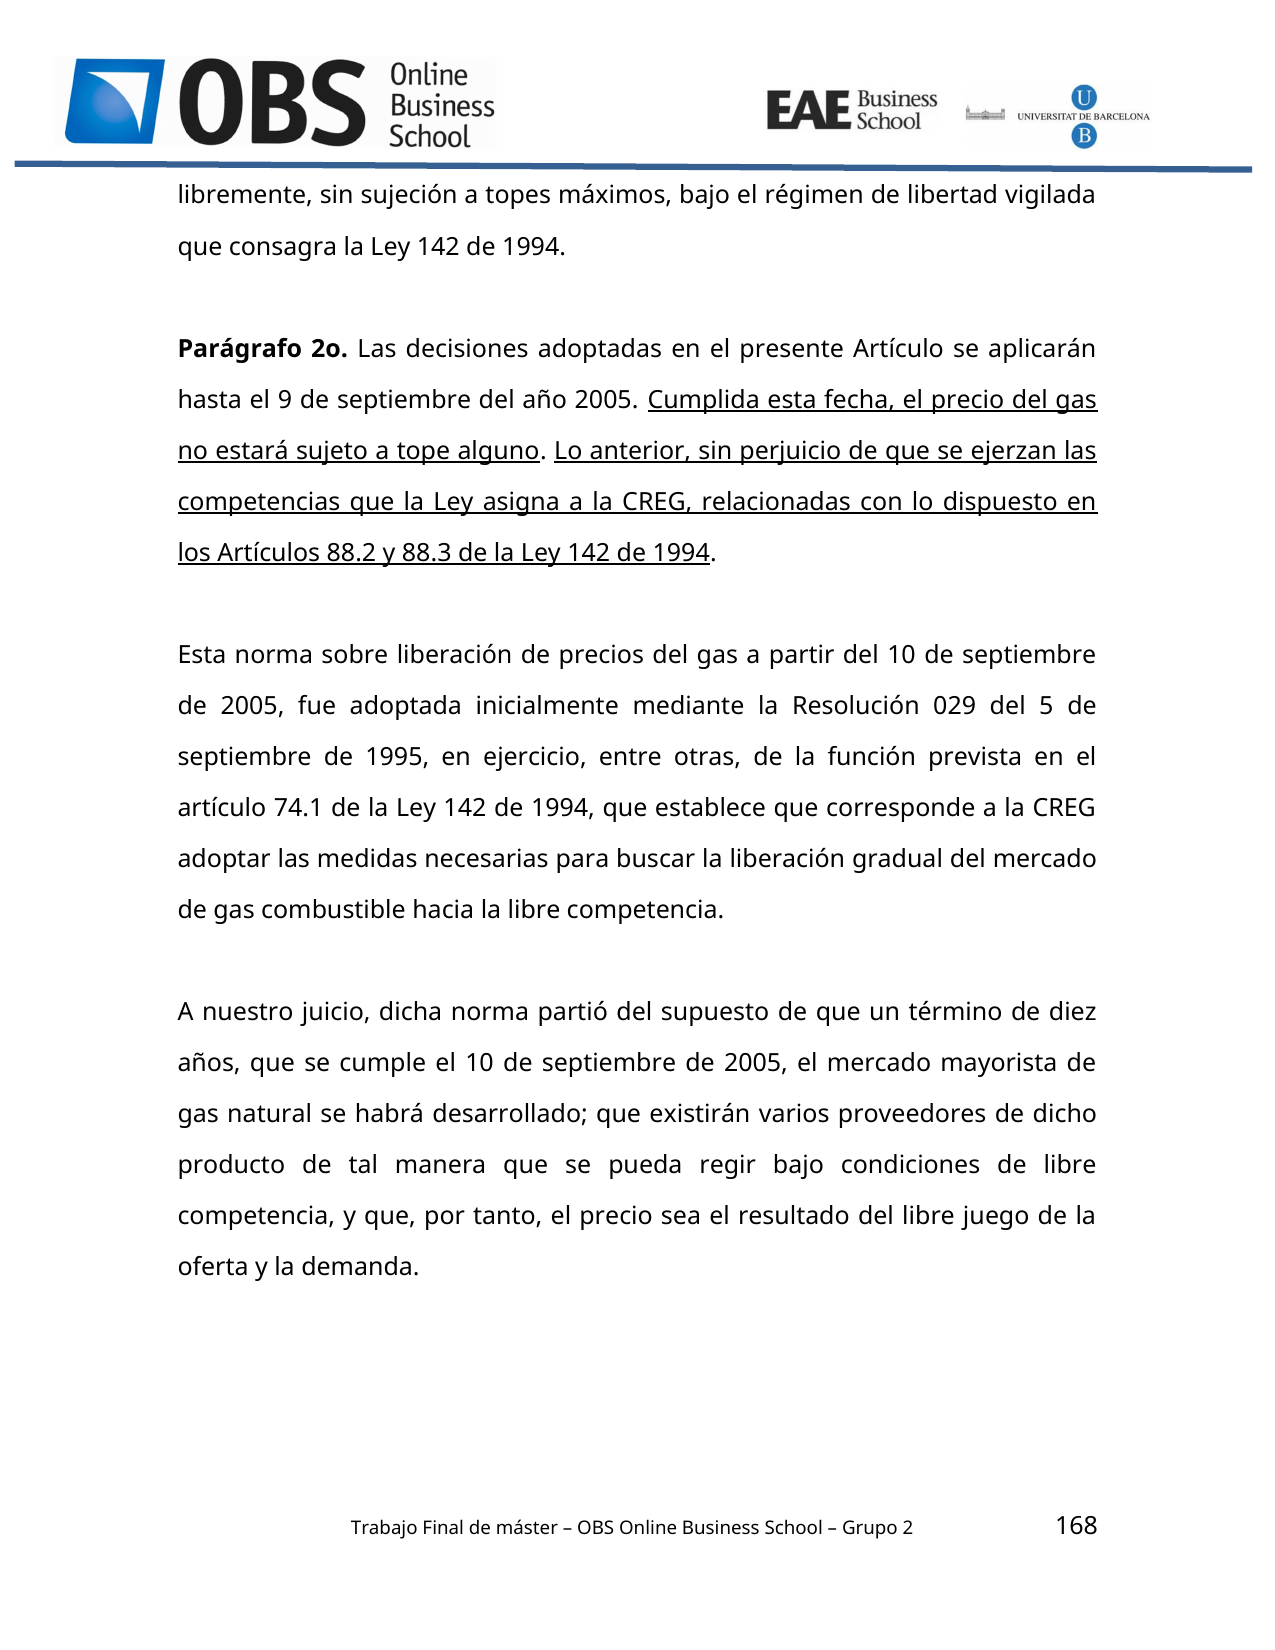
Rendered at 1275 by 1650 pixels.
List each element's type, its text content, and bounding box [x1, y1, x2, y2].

text Parágrafo 2o. Las decisiones adoptadas en el presente Artículo se aplicarán hasta el 9 de septiembre del año 2005. Cumplida esta fecha, el precio del gas no estará sujeto a tope alguno. Lo anterior, sin perjuicio de que se ejerzan las competencias que la Ley asigna a la CREG, relacionadas con lo dispuesto en los Artículos 88.2 y 88.3 de la Ley 142 de 1994. [177, 279, 1098, 512]
text Esta norma sobre liberación de precios del gas a partir del 10 de septiembre de 2005, fue adoptada inicialmente mediante la Resolución 029 del 5 de septiembre de 1995, en ejercicio, entre otras, de la función prevista en el artículo 74.1 de la Ley 142 de 1994, que establece que corresponde a la CREG adoptar las medidas necesarias para buscar la liberación gradual del mercado de gas combustible hacia la libre competencia. [177, 586, 1098, 926]
picture [52, 56, 503, 149]
picture [764, 87, 938, 133]
text Parágrafo 2o. Las decisiones adoptadas en el presente Artículo se aplicarán hasta el 9 de septiembre del año 2005. Cumplida esta fecha, el precio del gas no estará sujeto a tope alguno. Lo anterior, sin perjuicio de que se ejerzan las competencias que la Ley asigna a la CREG, relacionadas con lo dispuesto en los Artículos 88.2 y 88.3 de la Ley 142 de 1994. [177, 513, 1098, 568]
picture [964, 83, 1153, 151]
